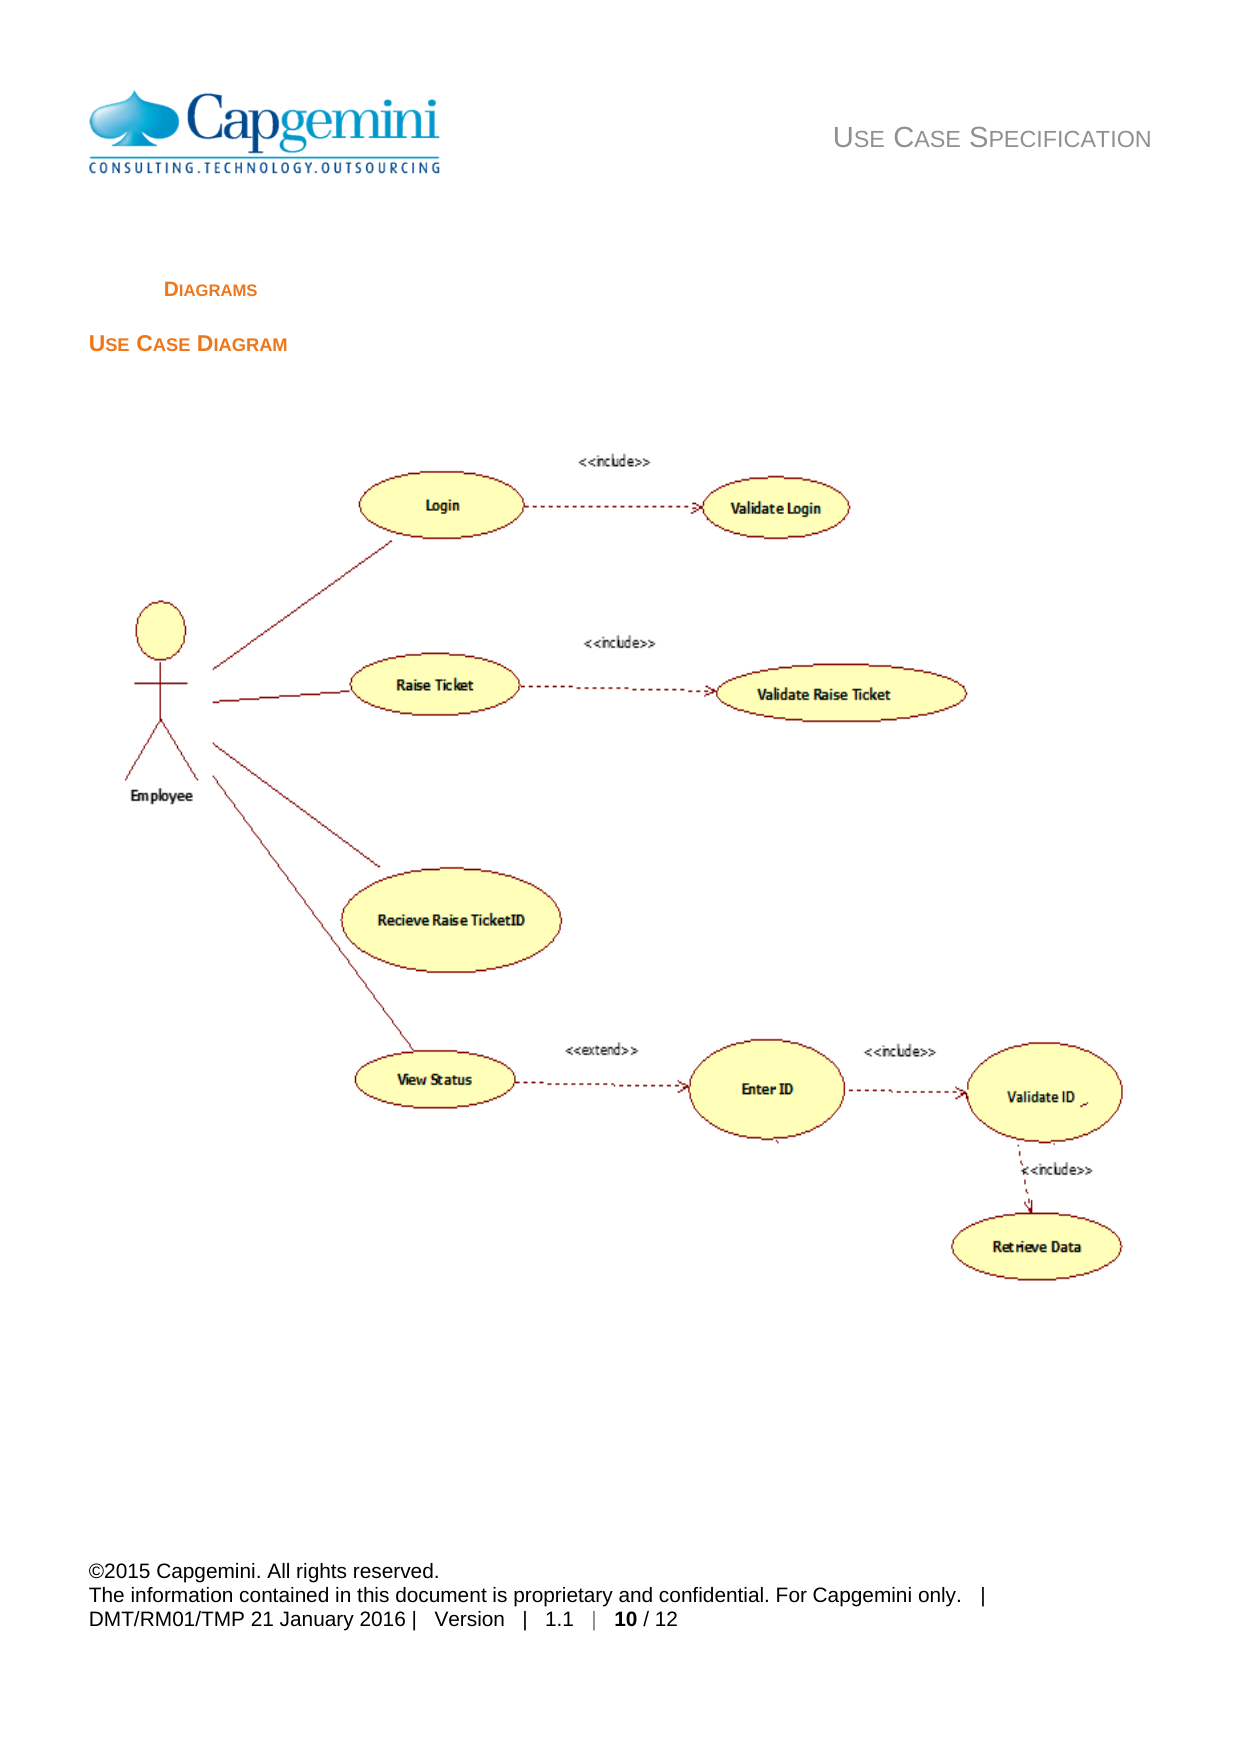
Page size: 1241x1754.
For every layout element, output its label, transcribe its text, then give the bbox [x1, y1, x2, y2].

picture [87, 89, 443, 177]
picture [88, 432, 1152, 1336]
subtitle Use Case Diagram [89, 330, 1152, 356]
subtitle Diagrams [164, 276, 1152, 300]
